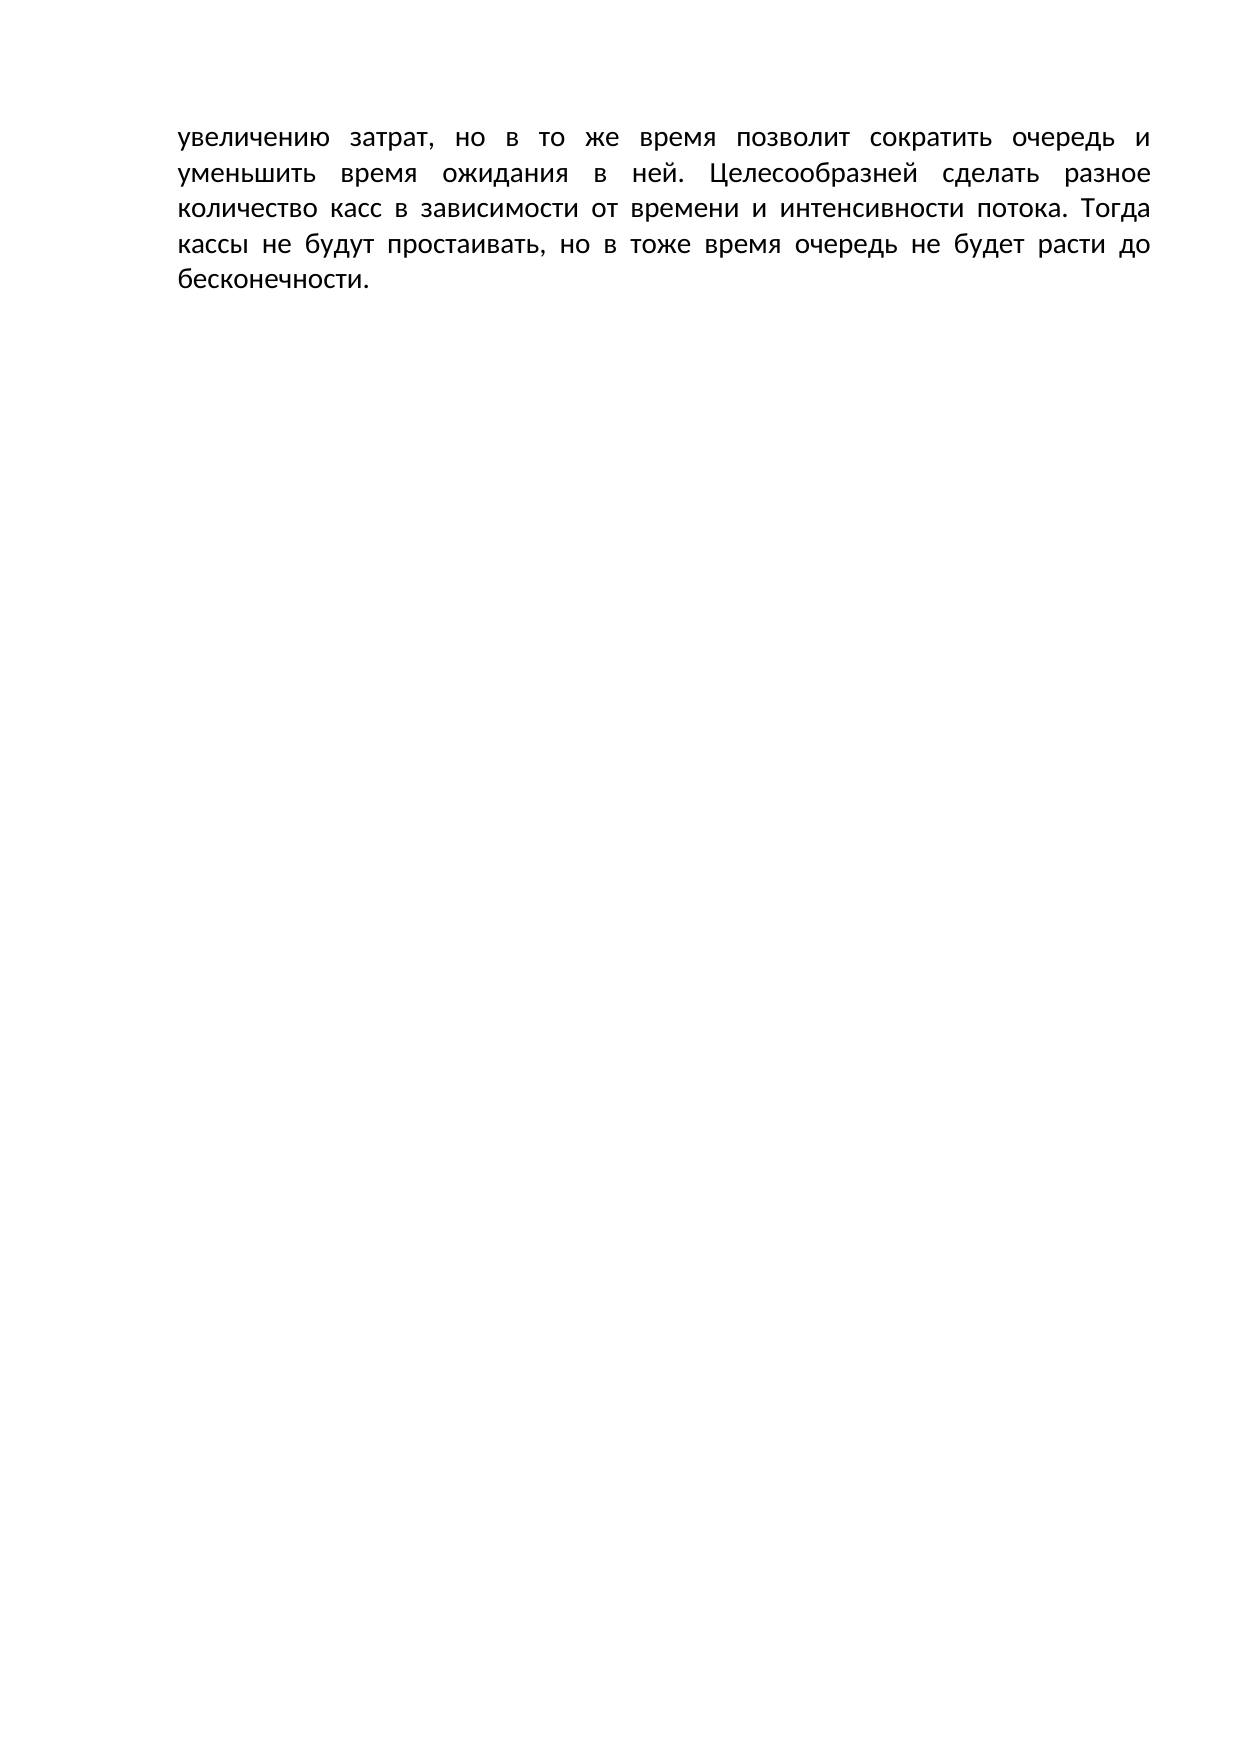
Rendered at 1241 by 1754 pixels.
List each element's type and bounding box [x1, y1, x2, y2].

text [177, 118, 1152, 296]
